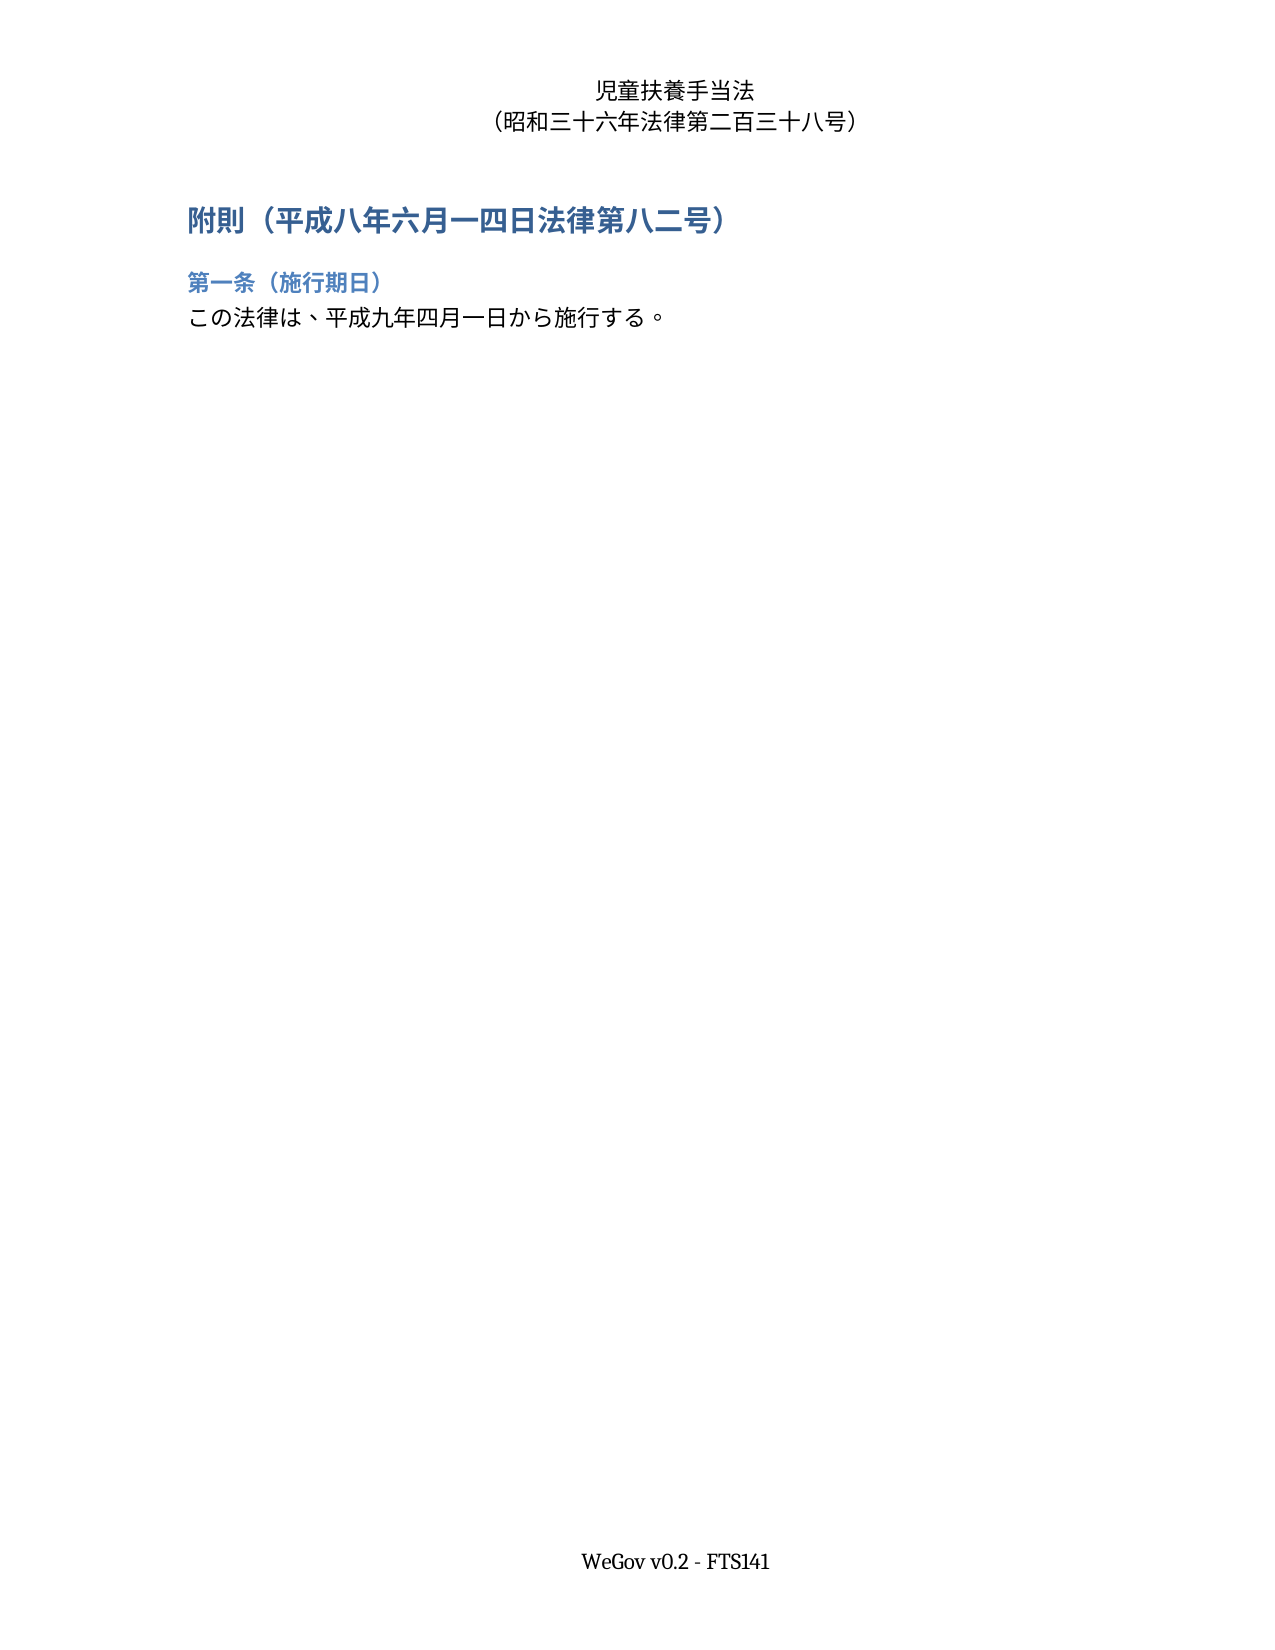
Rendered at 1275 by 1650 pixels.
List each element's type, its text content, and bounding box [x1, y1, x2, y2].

subtitle 附則（平成八年六月一四日法律第八二号） [187, 200, 1087, 240]
subtitle 第一条（施行期日） [187, 266, 1087, 298]
text この法律は、平成九年四月一日から施行する。 [187, 302, 1087, 334]
